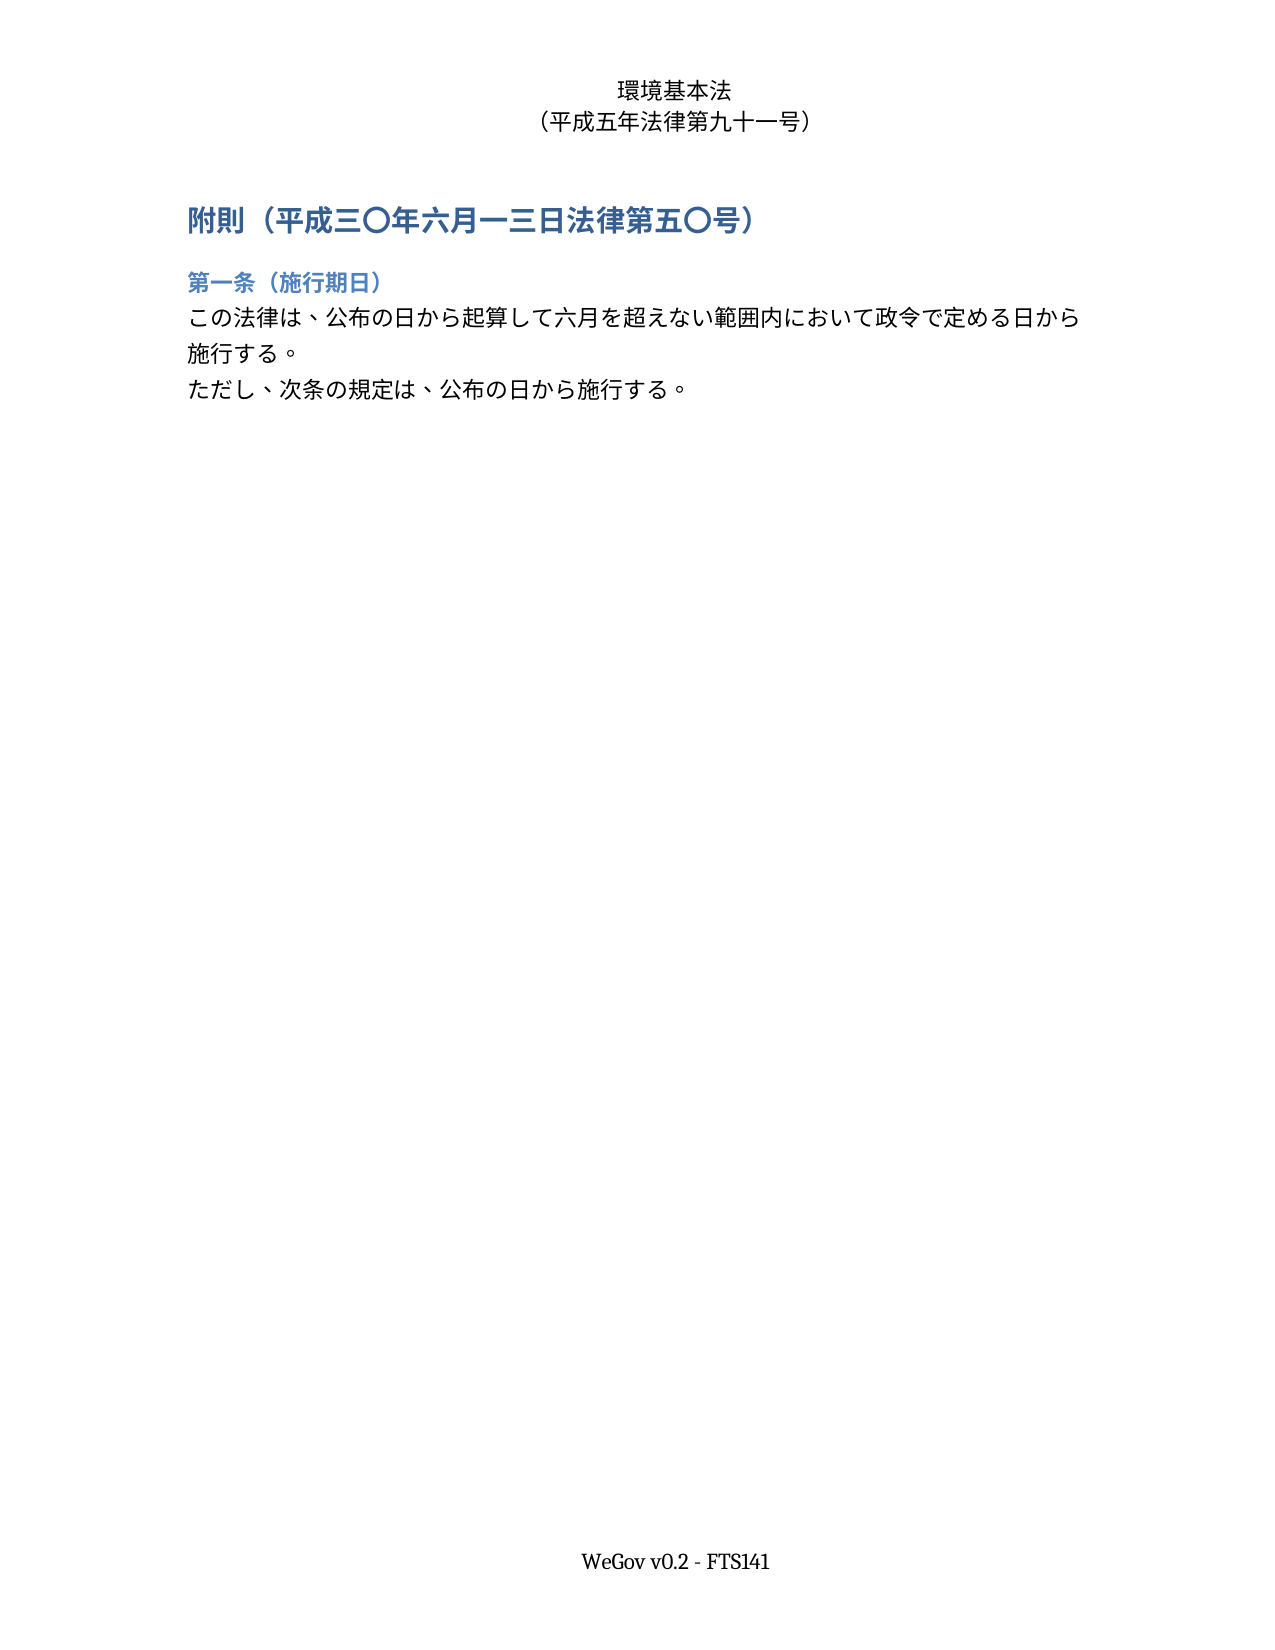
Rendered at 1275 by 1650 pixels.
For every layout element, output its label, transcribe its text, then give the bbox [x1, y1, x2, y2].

subtitle 附則（平成三〇年六月一三日法律第五〇号） [187, 200, 1087, 240]
subtitle 第一条（施行期日） [187, 266, 1087, 298]
text この法律は、公布の日から起算して六月を超えない範囲内において政令で定める日から施行する。 ただし、次条の規定は、公布の日から施行する。 [187, 302, 1087, 406]
